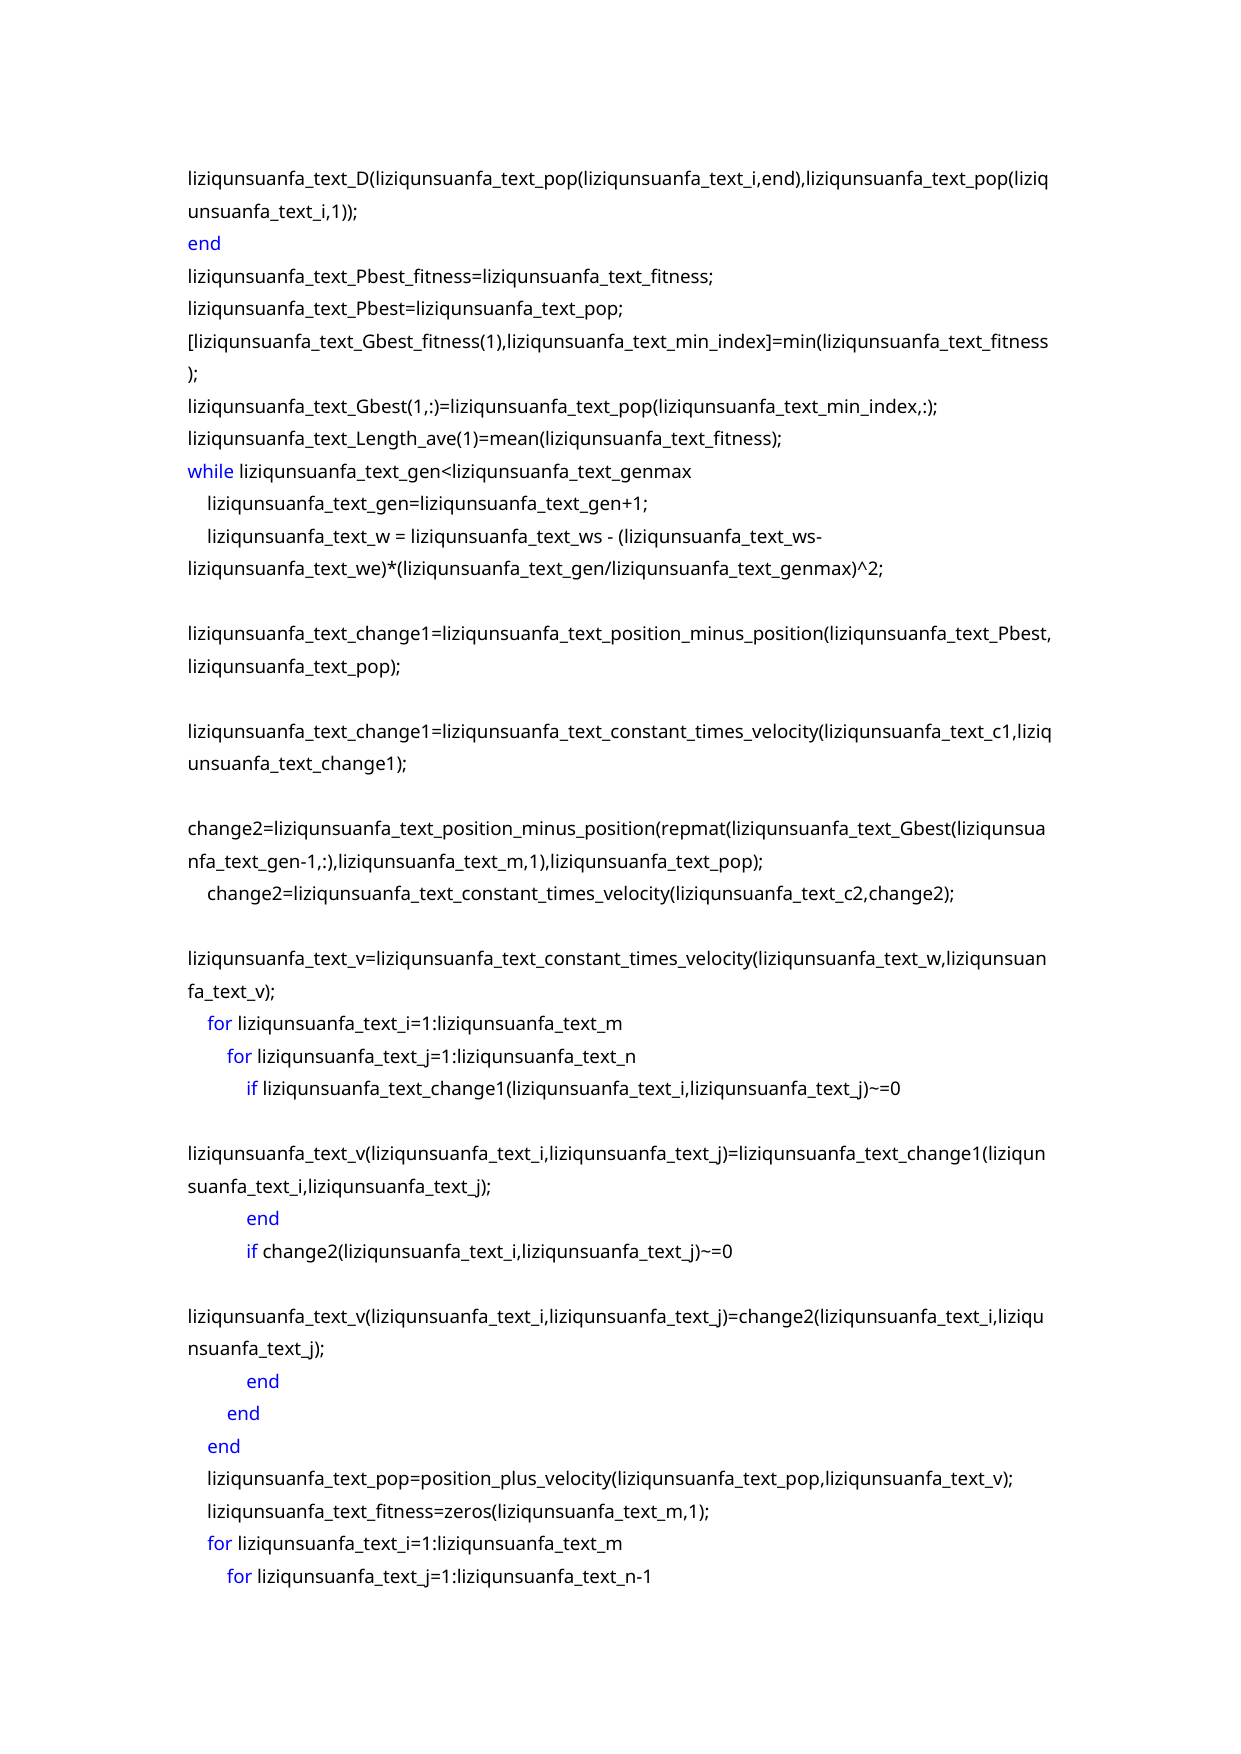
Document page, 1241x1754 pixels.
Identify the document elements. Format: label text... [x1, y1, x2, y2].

text end [187, 1429, 1053, 1462]
text liziqunsuanfa_text_pop=position_plus_velocity(liziqunsuanfa_text_pop,liziqunsuanfa_text_v); [187, 1462, 1053, 1494]
text change2=liziqunsuanfa_text_position_minus_position(repmat(liziqunsuanfa_text_Gbest(liziqunsuanfa_text_gen-1,:),liziqunsuanfa_text_m,1),liziqunsuanfa_text_pop); [187, 779, 1053, 877]
text end [187, 1397, 1053, 1429]
text liziqunsuanfa_text_v(liziqunsuanfa_text_i,liziqunsuanfa_text_j)=liziqunsuanfa_text_change1(liziqunsuanfa_text_i,liziqunsuanfa_text_j); [187, 1104, 1053, 1202]
text liziqunsuanfa_text_fitness=zeros(liziqunsuanfa_text_m,1); [187, 1494, 1053, 1527]
text change2=liziqunsuanfa_text_constant_times_velocity(liziqunsuanfa_text_c2,change2); [187, 877, 1053, 909]
text liziqunsuanfa_text_Gbest(1,:)=liziqunsuanfa_text_pop(liziqunsuanfa_text_min_index,:); [187, 389, 1053, 422]
text liziqunsuanfa_text_gen=liziqunsuanfa_text_gen+1; [187, 487, 1053, 519]
text end [187, 1364, 1053, 1397]
text for liziqunsuanfa_text_i=1:liziqunsuanfa_text_m [187, 1527, 1053, 1559]
text liziqunsuanfa_text_v=liziqunsuanfa_text_constant_times_velocity(liziqunsuanfa_text_w,liziqunsuanfa_text_v); [187, 909, 1053, 1007]
text end [187, 1202, 1053, 1234]
text for liziqunsuanfa_text_j=1:liziqunsuanfa_text_n-1 [187, 1559, 1053, 1592]
text liziqunsuanfa_text_change1=liziqunsuanfa_text_position_minus_position(liziqunsuanfa_text_Pbest,liziqunsuanfa_text_pop); [187, 584, 1053, 682]
text for liziqunsuanfa_text_i=1:liziqunsuanfa_text_m [187, 1007, 1053, 1039]
text while liziqunsuanfa_text_gen<liziqunsuanfa_text_genmax [187, 454, 1053, 487]
text for liziqunsuanfa_text_j=1:liziqunsuanfa_text_n [187, 1039, 1053, 1072]
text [187, 162, 1053, 227]
text [liziqunsuanfa_text_Gbest_fitness(1),liziqunsuanfa_text_min_index]=min(liziqunsuanfa_text_fitness); [187, 324, 1053, 389]
text liziqunsuanfa_text_Pbest_fitness=liziqunsuanfa_text_fitness; [187, 259, 1053, 292]
text if change2(liziqunsuanfa_text_i,liziqunsuanfa_text_j)~=0 [187, 1234, 1053, 1267]
text liziqunsuanfa_text_Pbest=liziqunsuanfa_text_pop; [187, 292, 1053, 324]
text if liziqunsuanfa_text_change1(liziqunsuanfa_text_i,liziqunsuanfa_text_j)~=0 [187, 1072, 1053, 1104]
text liziqunsuanfa_text_change1=liziqunsuanfa_text_constant_times_velocity(liziqunsuanfa_text_c1,liziqunsuanfa_text_change1); [187, 682, 1053, 779]
text liziqunsuanfa_text_w = liziqunsuanfa_text_ws - (liziqunsuanfa_text_ws-liziqunsuanfa_text_we)*(liziqunsuanfa_text_gen/liziqunsuanfa_text_genmax)^2; [187, 519, 1053, 584]
text liziqunsuanfa_text_Length_ave(1)=mean(liziqunsuanfa_text_fitness); [187, 422, 1053, 454]
text liziqunsuanfa_text_v(liziqunsuanfa_text_i,liziqunsuanfa_text_j)=change2(liziqunsuanfa_text_i,liziqunsuanfa_text_j); [187, 1267, 1053, 1364]
text end [187, 227, 1053, 259]
